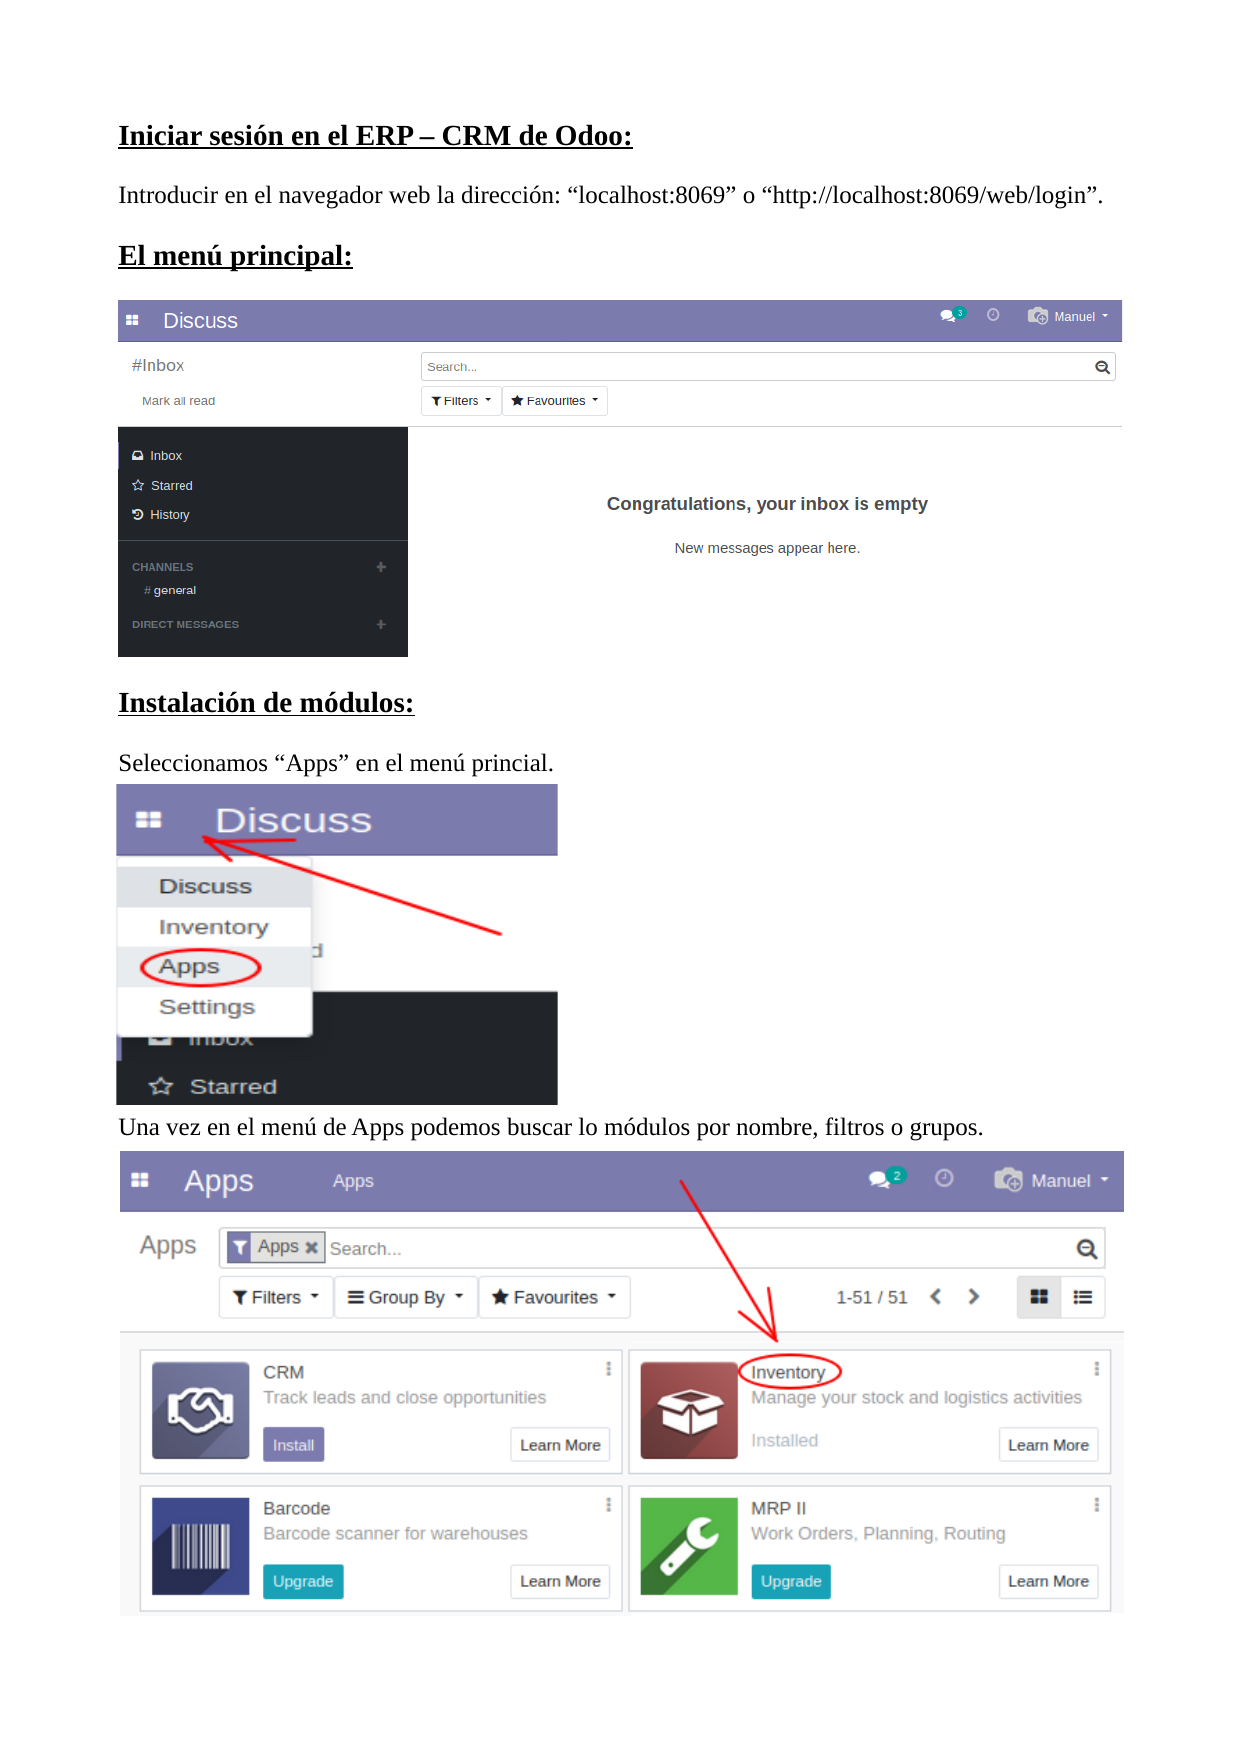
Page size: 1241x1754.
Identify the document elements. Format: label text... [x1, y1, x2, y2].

picture [118, 300, 1123, 657]
text Una vez en el menú de Apps podemos buscar lo módulos por nombre, filtros o grupos. [118, 1112, 1122, 1141]
text Instalación de módulos: [118, 686, 1122, 719]
picture [116, 784, 558, 1105]
text Iniciar sesión en el ERP – CRM de Odoo: [118, 118, 1122, 152]
text Introducir en el navegador web la dirección: “localhost:8069” o “http://localhost:8069/web/login”. [118, 180, 1122, 209]
text Seleccionamos “Apps” en el menú princial. [118, 748, 1122, 777]
picture [120, 1151, 1124, 1616]
text El menú principal: [118, 238, 1122, 271]
